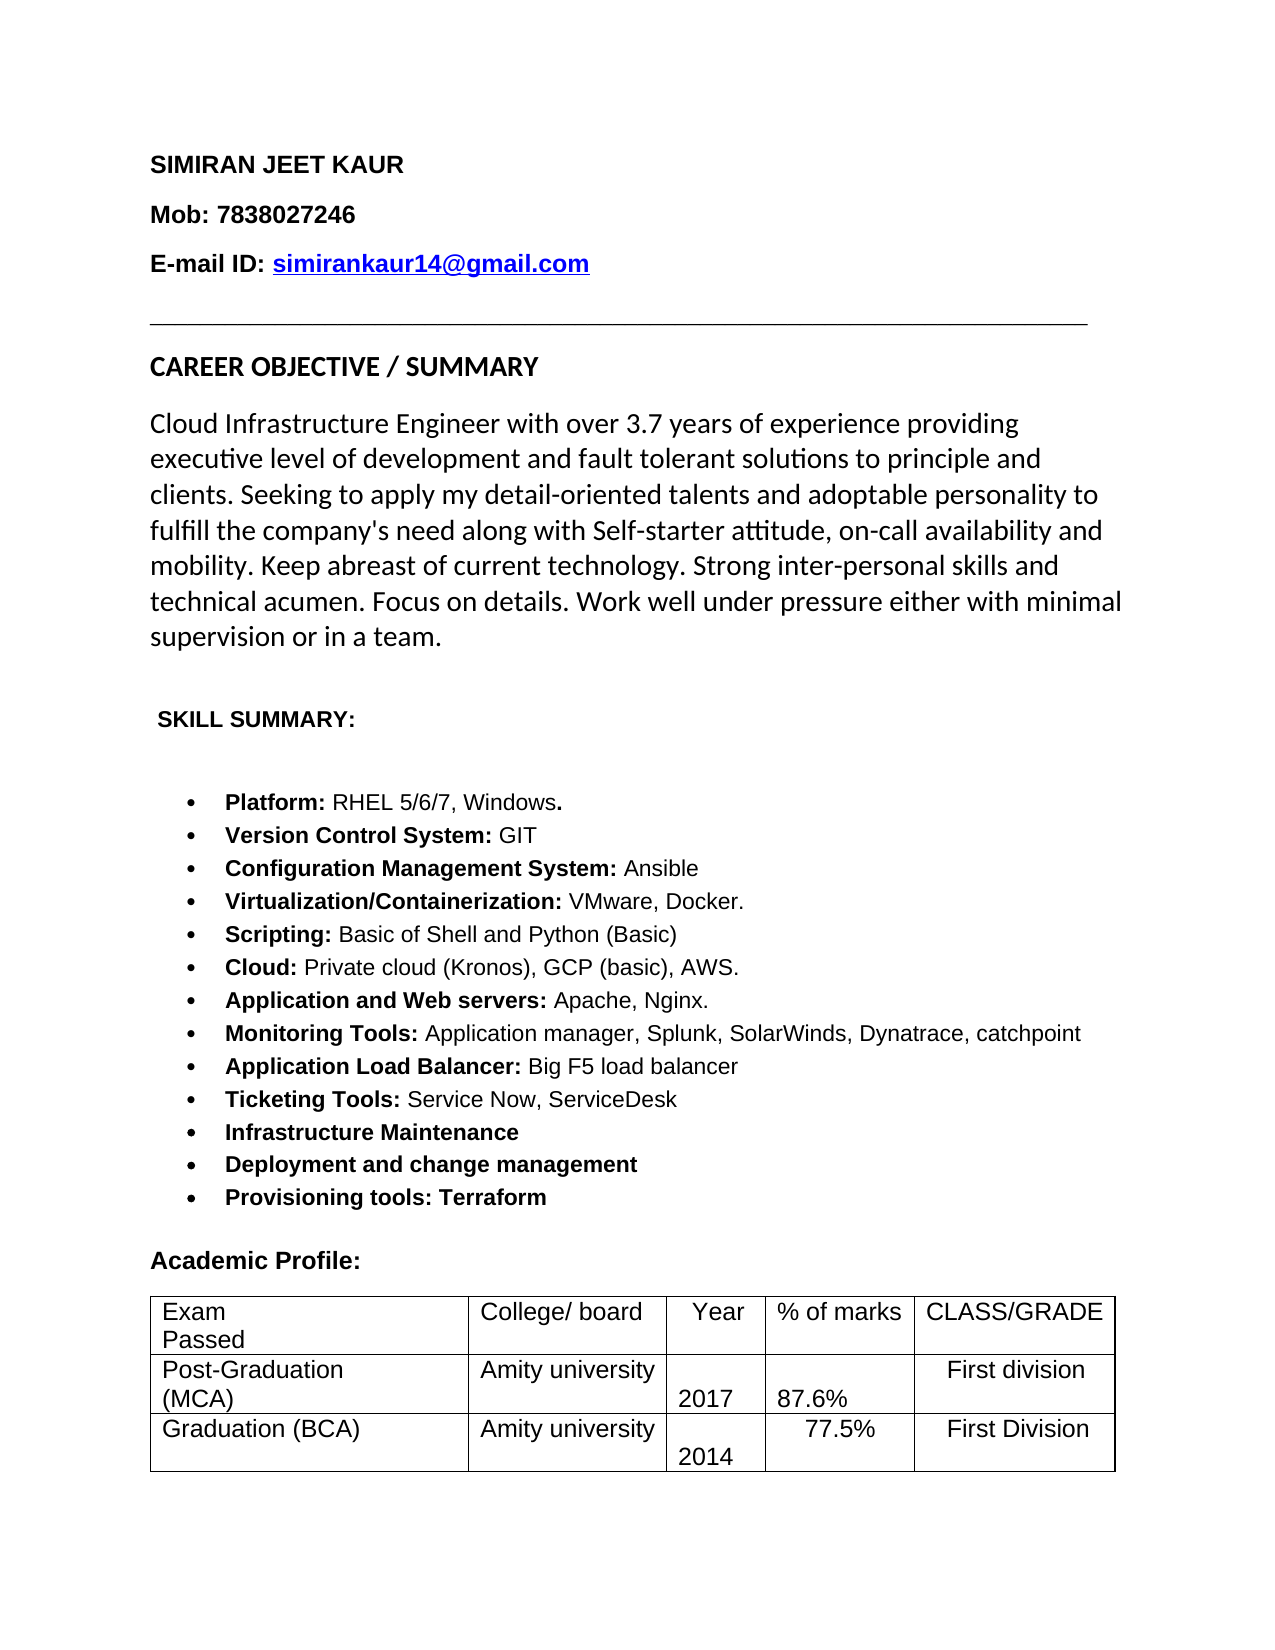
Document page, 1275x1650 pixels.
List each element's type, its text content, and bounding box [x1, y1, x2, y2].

list Monitoring Tools: Application manager, Splunk, SolarWinds, Dynatrace, catchpoint [187, 1020, 1125, 1046]
table_header Year [667, 1297, 765, 1354]
table_cell 87.6% [766, 1355, 914, 1413]
list Application and Web servers: Apache, Nginx. [187, 987, 1125, 1013]
list Ticketing Tools: Service Now, ServiceDesk [187, 1086, 1125, 1112]
list Application Load Balancer: Big F5 load balancer [187, 1053, 1125, 1079]
list Provisioning tools: Terraform [187, 1184, 1125, 1211]
list Scripting: Basic of Shell and Python (Basic) [187, 921, 1125, 947]
table_cell First Division [915, 1414, 1114, 1471]
text ___________________________________________________________________________ [150, 299, 1125, 327]
text CAREER OBJECTIVE / SUMMARY [150, 348, 1125, 384]
list Platform: RHEL 5/6/7, Windows. [187, 789, 1125, 816]
table_cell First division [915, 1355, 1114, 1413]
list Deployment and change management [187, 1151, 1125, 1178]
list Configuration Management System: Ansible [187, 855, 1125, 881]
text Cloud Infrastructure Engineer with over 3.7 years of experience providing executive level of development and fault tolerant solutions to principle and clients. Seeking to apply my detail-oriented talents and adoptable personality to fulfill the company's need along with Self-starter attitude, on-call availability and mobility. Keep abreast of current technology. Strong inter-personal skills and technical acumen. Focus on details. Work well under pressure either with minimal supervision or in a team. [150, 405, 1125, 654]
text E-mail ID: simirankaur14@gmail.com [150, 249, 1125, 278]
table_cell Post-Graduation (MCA) [151, 1355, 468, 1413]
list Infrastructure Maintenance [187, 1118, 1125, 1145]
table_cell 2014 [667, 1414, 765, 1471]
text Academic Profile: [150, 1246, 1125, 1275]
list Cloud: Private cloud (Kronos), GCP (basic), AWS. [187, 954, 1125, 980]
table_header College/ board [469, 1297, 666, 1354]
table_cell Amity university [469, 1414, 666, 1471]
list Virtualization/Containerization: VMware, Docker. [187, 888, 1125, 914]
list Version Control System: GIT [187, 822, 1125, 848]
text SIMIRAN JEET KAUR [150, 150, 1125, 179]
table_cell 77.5% [766, 1414, 914, 1471]
table_header CLASS/GRADE [915, 1297, 1114, 1354]
text Mob: 7838027246 [150, 199, 1125, 228]
table_header % of marks [766, 1297, 914, 1354]
table_cell Amity university [469, 1355, 666, 1413]
table_cell 2017 [667, 1355, 765, 1413]
text SKILL SUMMARY: [150, 704, 1125, 732]
table_cell Graduation (BCA) [151, 1414, 468, 1471]
table_header Exam Passed [151, 1297, 468, 1354]
